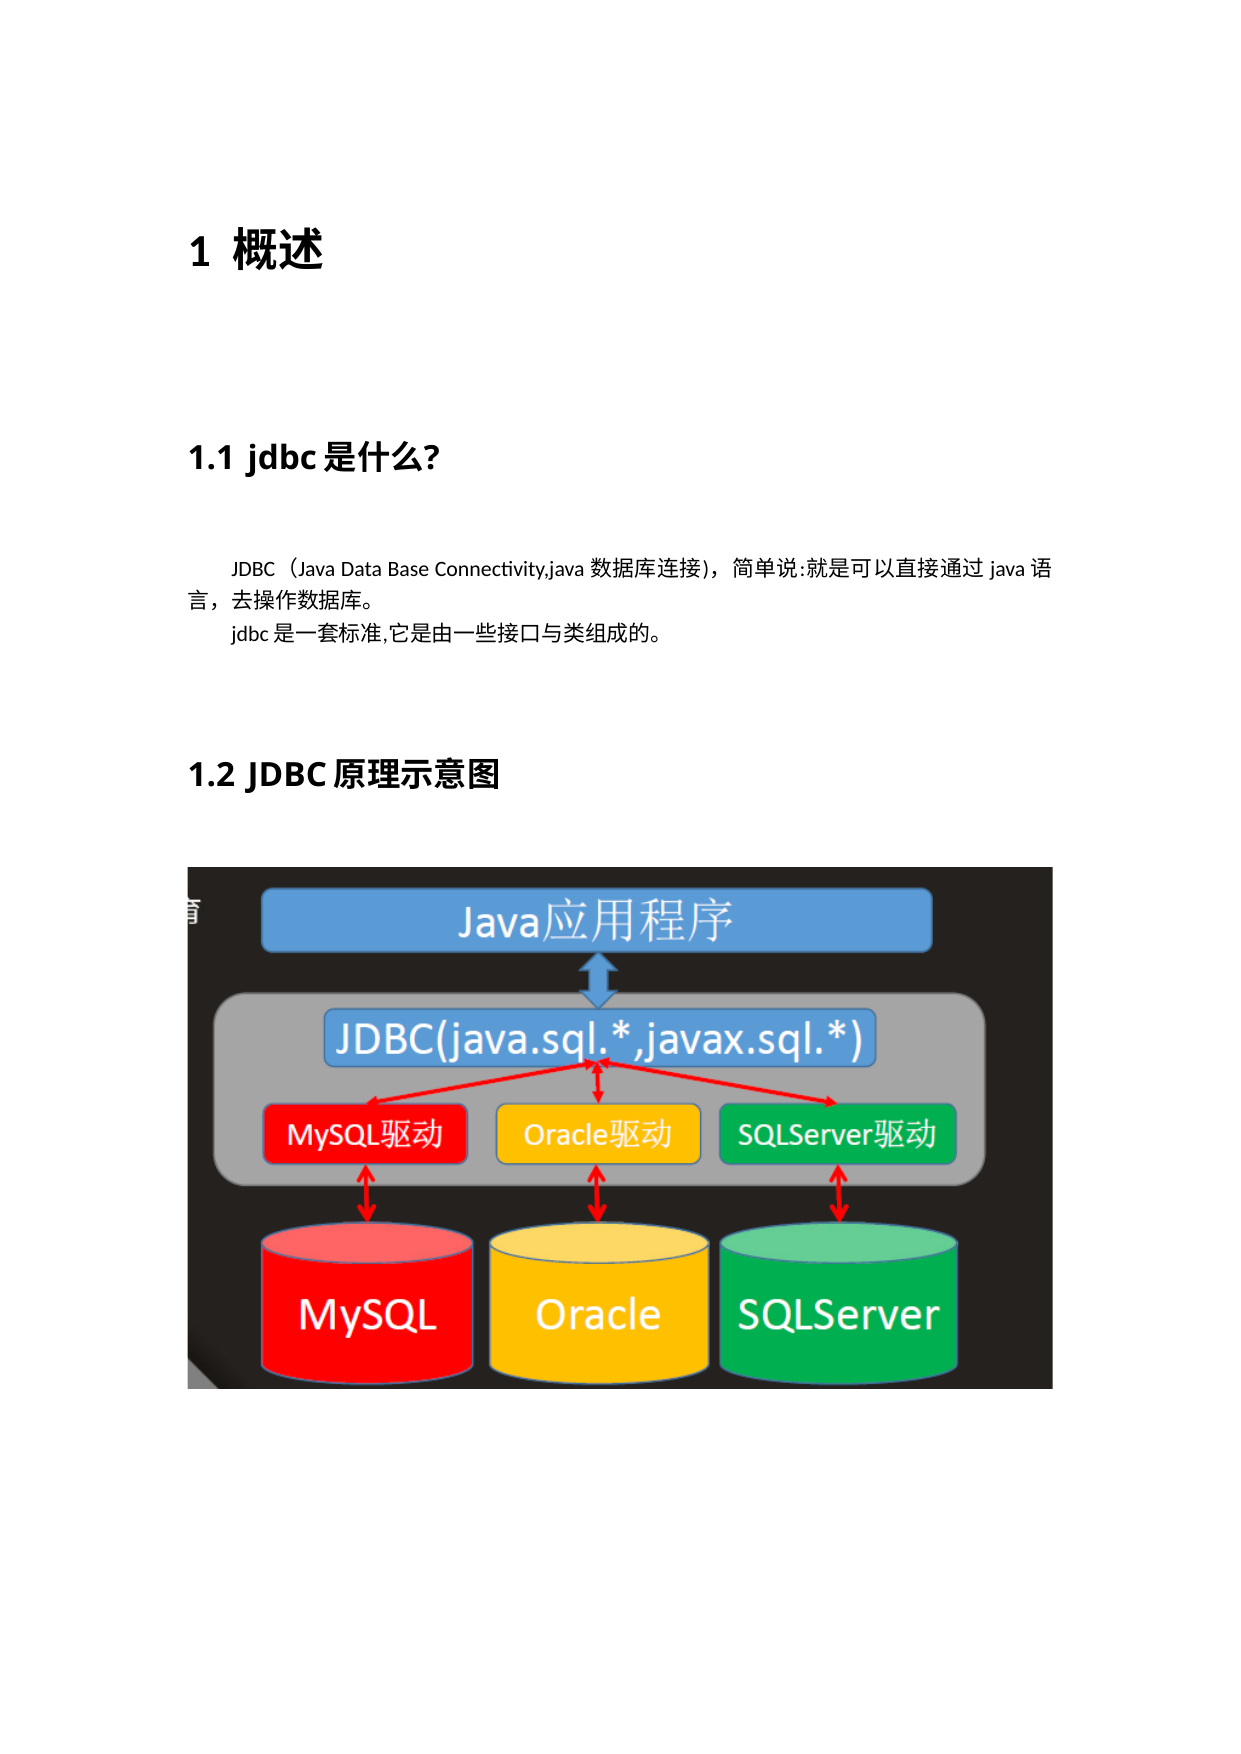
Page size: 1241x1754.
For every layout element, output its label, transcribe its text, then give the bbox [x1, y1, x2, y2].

text jdbc是一套标准,它是由一些接口与类组成的。 [187, 615, 1053, 648]
subtitle jdbc是什么? [187, 423, 1053, 488]
subtitle 概述 [187, 197, 1053, 295]
picture [187, 867, 1053, 1389]
subtitle JDBC原理示意图 [187, 740, 1053, 805]
text JDBC（Java Data Base Connectivity,java数据库连接)，简单说:就是可以直接通过java语言，去操作数据库。 [187, 550, 1053, 615]
